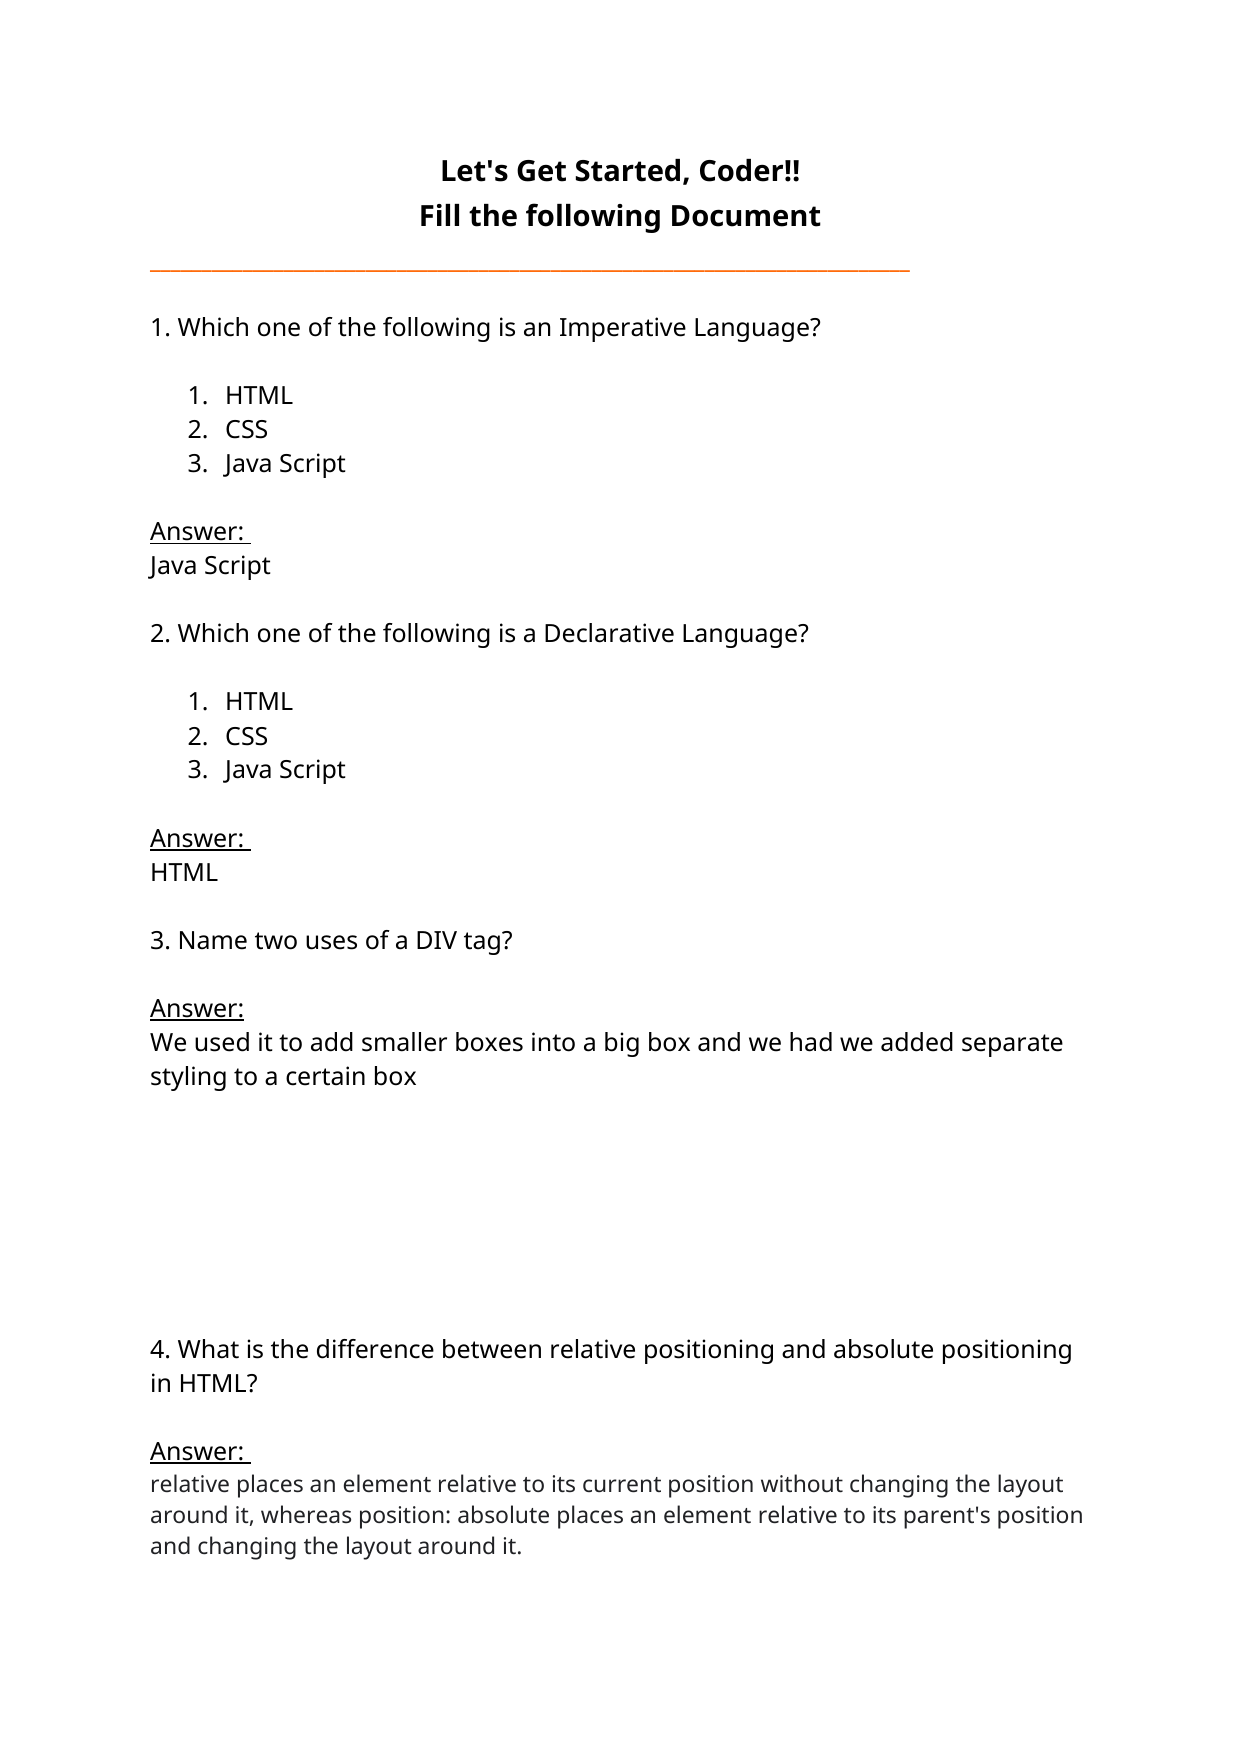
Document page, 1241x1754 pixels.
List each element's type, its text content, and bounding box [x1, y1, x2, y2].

text 4. What is the difference between relative positioning and absolute positioning in HTML? [150, 1331, 1090, 1399]
text Fill the following Document [150, 196, 1090, 235]
text We used it to add smaller boxes into a big box and we had we added separate styling to a certain box [150, 1025, 1090, 1093]
list CSS [187, 412, 1090, 446]
text HTML [150, 854, 1090, 888]
text 3. Name two uses of a DIV tag? [150, 922, 1090, 957]
text __________________________________________________________________________ [150, 241, 1090, 275]
list Java Script [187, 752, 1090, 786]
text Answer: [150, 514, 1090, 548]
text Answer: [150, 1433, 1090, 1467]
text Let's Get Started, Coder!! [150, 150, 1090, 190]
text 2. Which one of the following is a Declarative Language? [150, 616, 1090, 650]
list Java Script [187, 446, 1090, 480]
text 1. Which one of the following is an Imperative Language? [150, 309, 1090, 343]
text Answer: [150, 820, 1090, 854]
list CSS [187, 718, 1090, 752]
list HTML [187, 684, 1090, 718]
list HTML [187, 377, 1090, 412]
text Answer: [150, 991, 1090, 1025]
text Java Script [150, 548, 1090, 582]
text relative places an element relative to its current position without changing the layout around it, whereas position: absolute places an element relative to its parent's position and changing the layout around it. [150, 1467, 1090, 1561]
